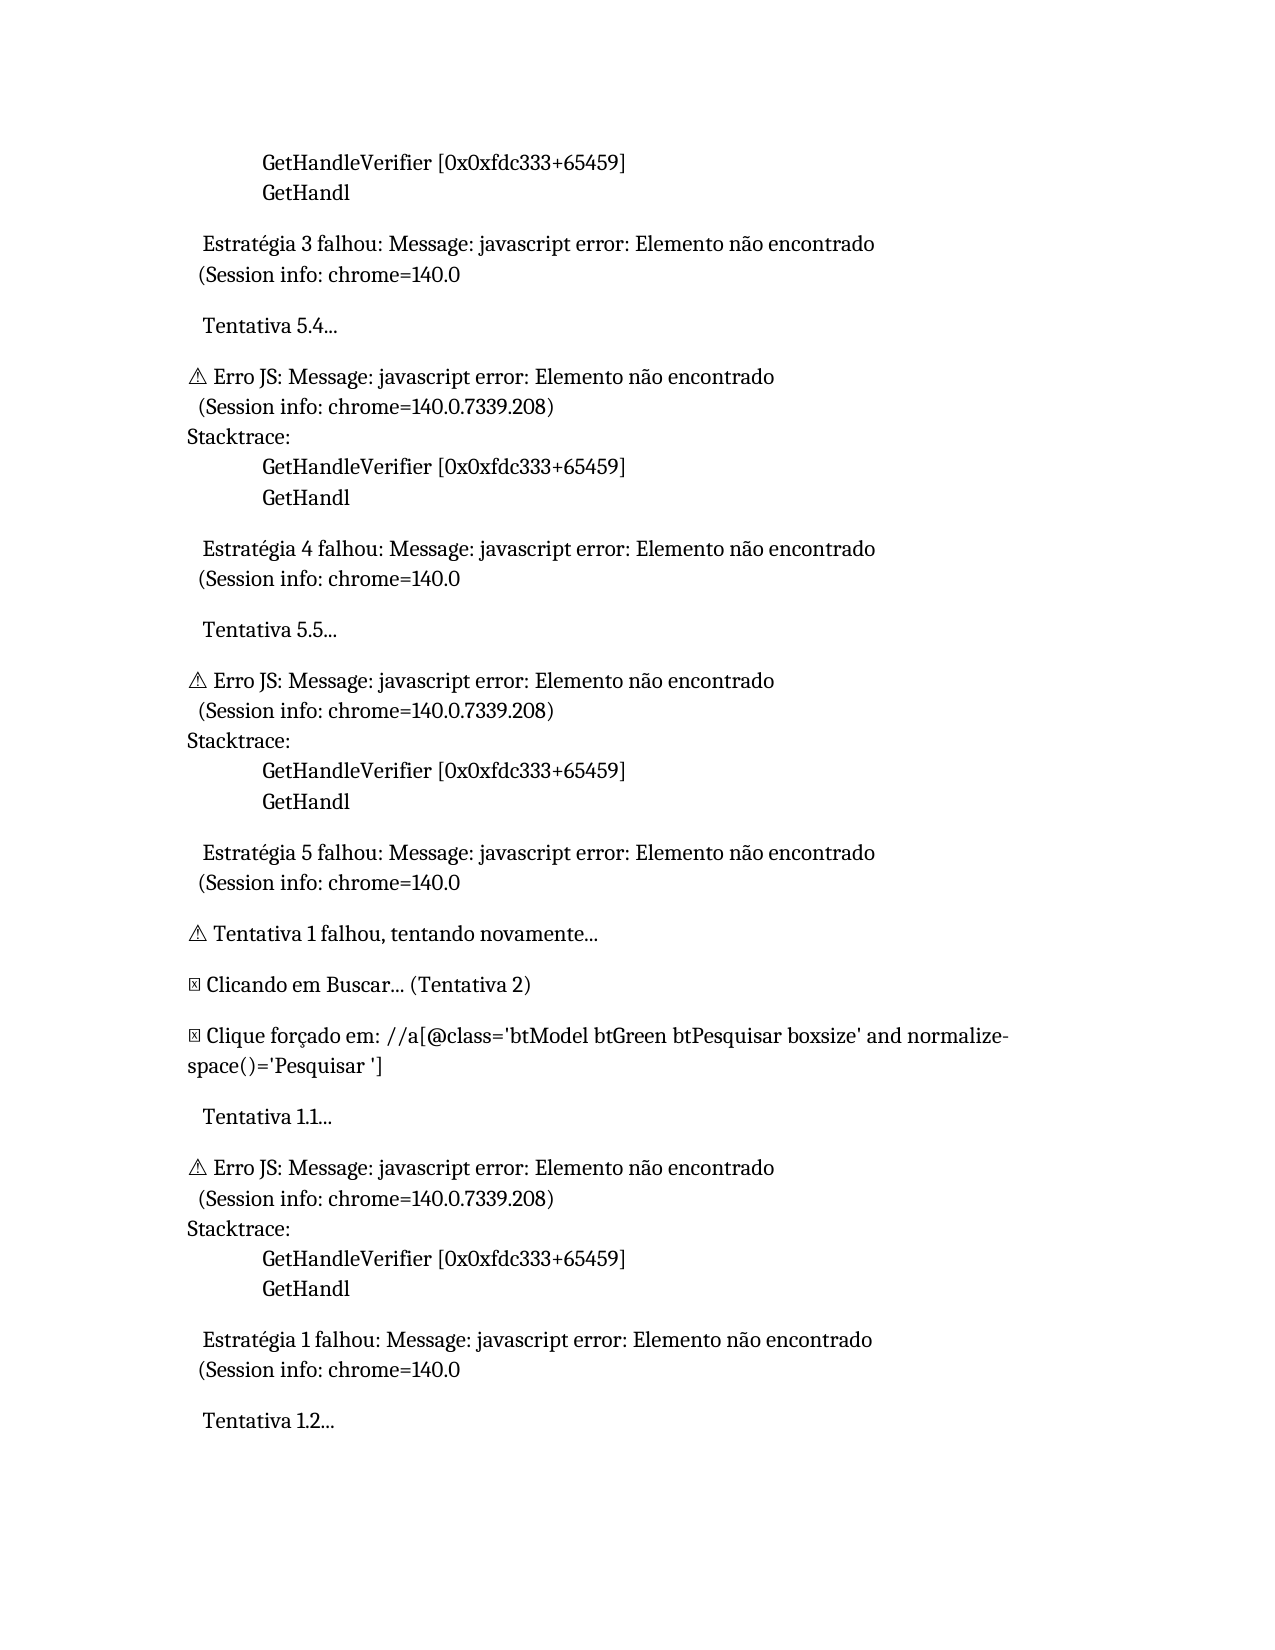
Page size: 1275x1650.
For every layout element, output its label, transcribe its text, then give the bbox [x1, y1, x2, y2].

text 🎯 Clique forçado em: //a[@class='btModel btGreen btPesquisar boxsize' and normalize-space()='Pesquisar '] [187, 1023, 1087, 1079]
text Tentativa 1.2... [187, 1408, 1087, 1435]
text Estratégia 3 falhou: Message: javascript error: Elemento não encontrado (Session info: chrome=140.0 [187, 231, 1087, 288]
text 🔄 Clicando em Buscar... (Tentativa 2) [187, 972, 1087, 998]
text Tentativa 1.1... [187, 1104, 1087, 1131]
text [187, 150, 1087, 207]
text Estratégia 4 falhou: Message: javascript error: Elemento não encontrado (Session info: chrome=140.0 [187, 535, 1087, 592]
text ⚠️ Tentativa 1 falhou, tentando novamente... [187, 921, 1087, 947]
text Tentativa 5.4... [187, 312, 1087, 339]
text Estratégia 1 falhou: Message: javascript error: Elemento não encontrado (Session info: chrome=140.0 [187, 1327, 1087, 1384]
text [187, 1155, 1087, 1302]
text Estratégia 5 falhou: Message: javascript error: Elemento não encontrado (Session info: chrome=140.0 [187, 839, 1087, 896]
text Tentativa 5.5... [187, 617, 1087, 643]
